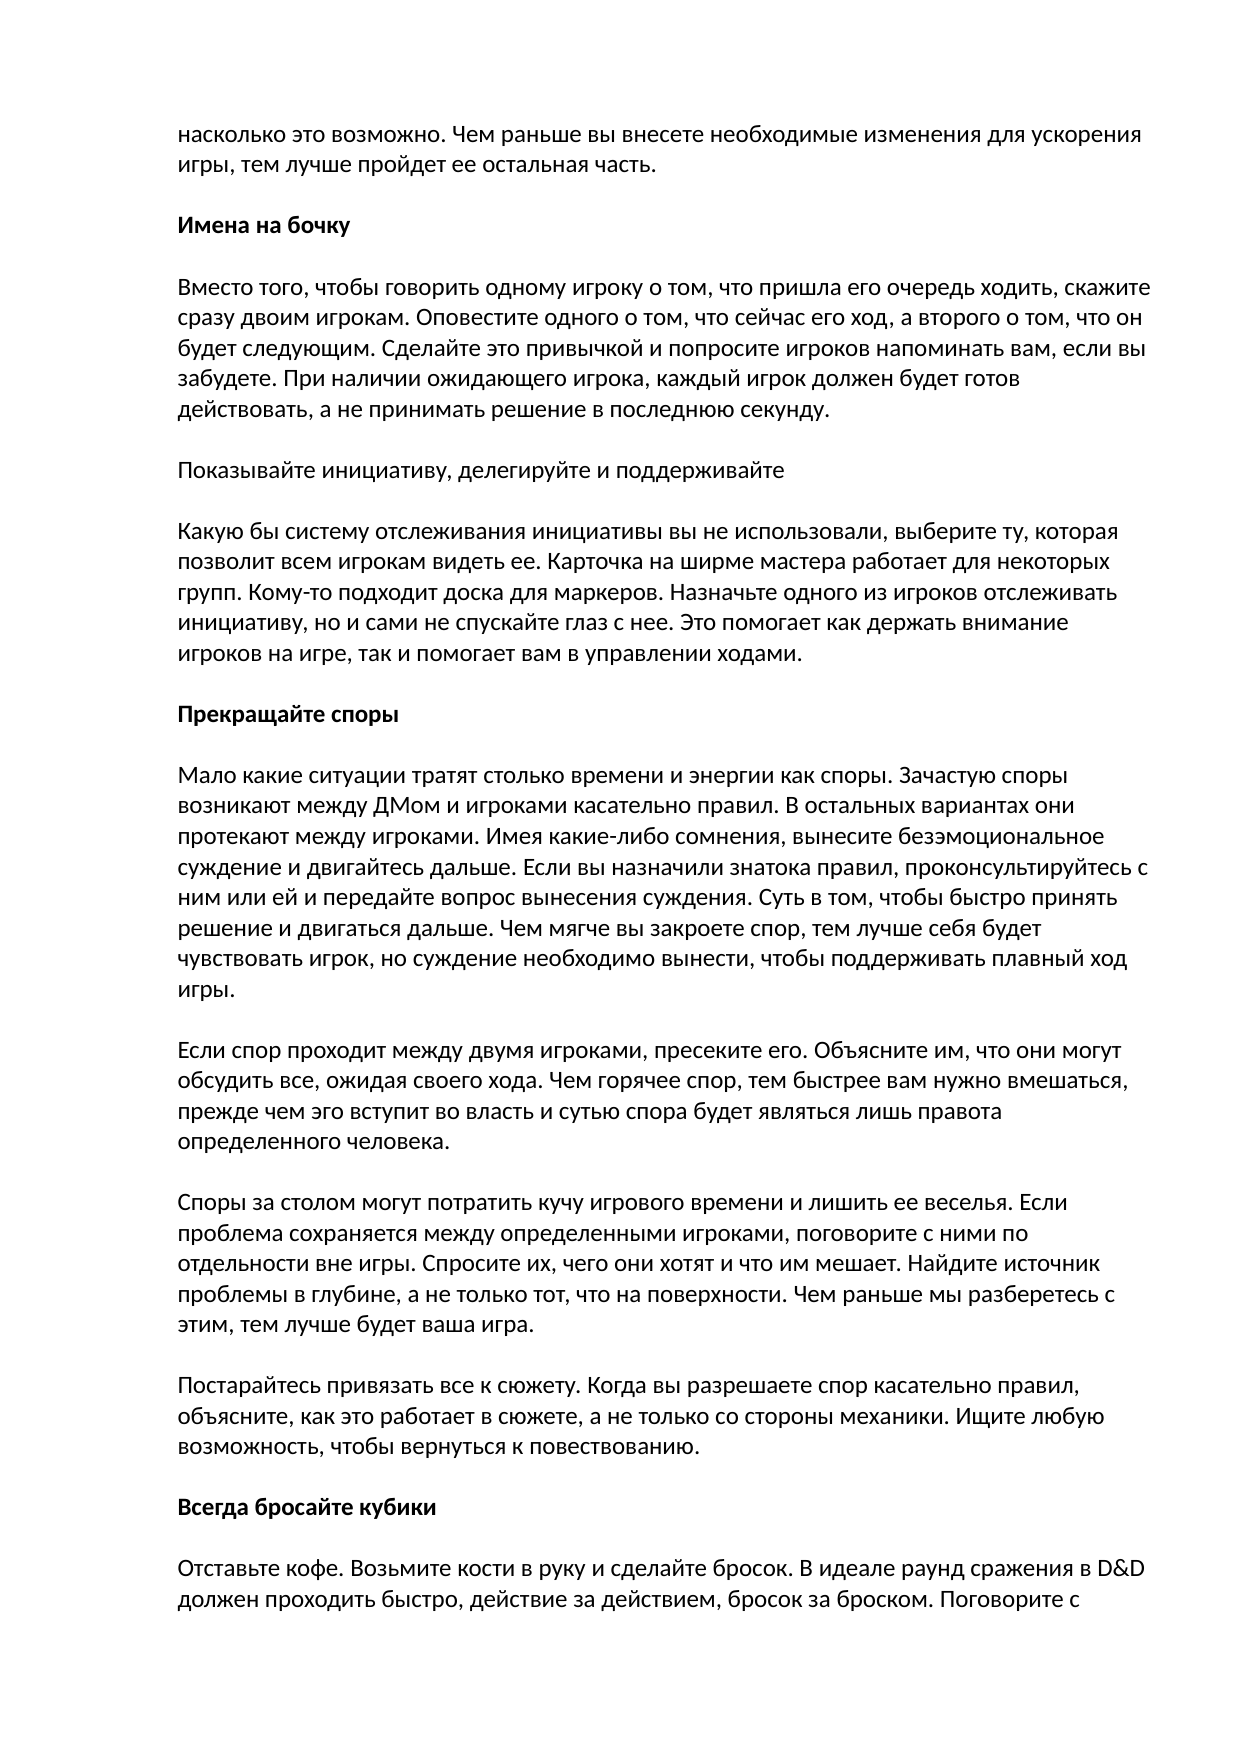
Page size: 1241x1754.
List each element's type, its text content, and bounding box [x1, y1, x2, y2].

text Прекращайте споры [177, 698, 1152, 728]
text Мало какие ситуации тратят столько времени и энергии как споры. Зачастую споры возникают между ДМом и игроками касательно правил. В остальных вариантах они протекают между игроками. Имея какие-либо сомнения, вынесите безэмоциональное суждение и двигайтесь дальше. Если вы назначили знатока правил, проконсультируйтесь с ним или ей и передайте вопрос вынесения суждения. Суть в том, чтобы быстро принять решение и двигаться дальше. Чем мягче вы закроете спор, тем лучше себя будет чувствовать игрок, но суждение необходимо вынести, чтобы поддерживать плавный ход игры. [177, 759, 1152, 1003]
text Споры за столом могут потратить кучу игрового времени и лишить ее веселья. Если проблема сохраняется между определенными игроками, поговорите с ними по отдельности вне игры. Спросите их, чего они хотят и что им мешает. Найдите источник проблемы в глубине, а не только тот, что на поверхности. Чем раньше мы разберетесь с этим, тем лучше будет ваша игра. [177, 1186, 1152, 1339]
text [177, 118, 1152, 179]
text Имена на бочку [177, 210, 1152, 240]
text Какую бы систему отслеживания инициативы вы не использовали, выберите ту, которая позволит всем игрокам видеть ее. Карточка на ширме мастера работает для некоторых групп. Кому-то подходит доска для маркеров. Назначьте одного из игроков отслеживать инициативу, но и сами не спускайте глаз с нее. Это помогает как держать внимание игроков на игре, так и помогает вам в управлении ходами. [177, 515, 1152, 667]
text Показывайте инициативу, делегируйте и поддерживайте [177, 454, 1152, 484]
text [177, 1553, 1152, 1614]
text Вместо того, чтобы говорить одному игроку о том, что пришла его очередь ходить, скажите сразу двоим игрокам. Оповестите одного о том, что сейчас его ход, а второго о том, что он будет следующим. Сделайте это привычкой и попросите игроков напоминать вам, если вы забудете. При наличии ожидающего игрока, каждый игрок должен будет готов действовать, а не принимать решение в последнюю секунду. [177, 271, 1152, 423]
text Если спор проходит между двумя игроками, пресеките его. Объясните им, что они могут обсудить все, ожидая своего хода. Чем горячее спор, тем быстрее вам нужно вмешаться, прежде чем эго вступит во власть и сутью спора будет являться лишь правота определенного человека. [177, 1034, 1152, 1156]
text Всегда бросайте кубики [177, 1492, 1152, 1522]
text Постарайтесь привязать все к сюжету. Когда вы разрешаете спор касательно правил, объясните, как это работает в сюжете, а не только со стороны механики. Ищите любую возможность, чтобы вернуться к повествованию. [177, 1369, 1152, 1461]
